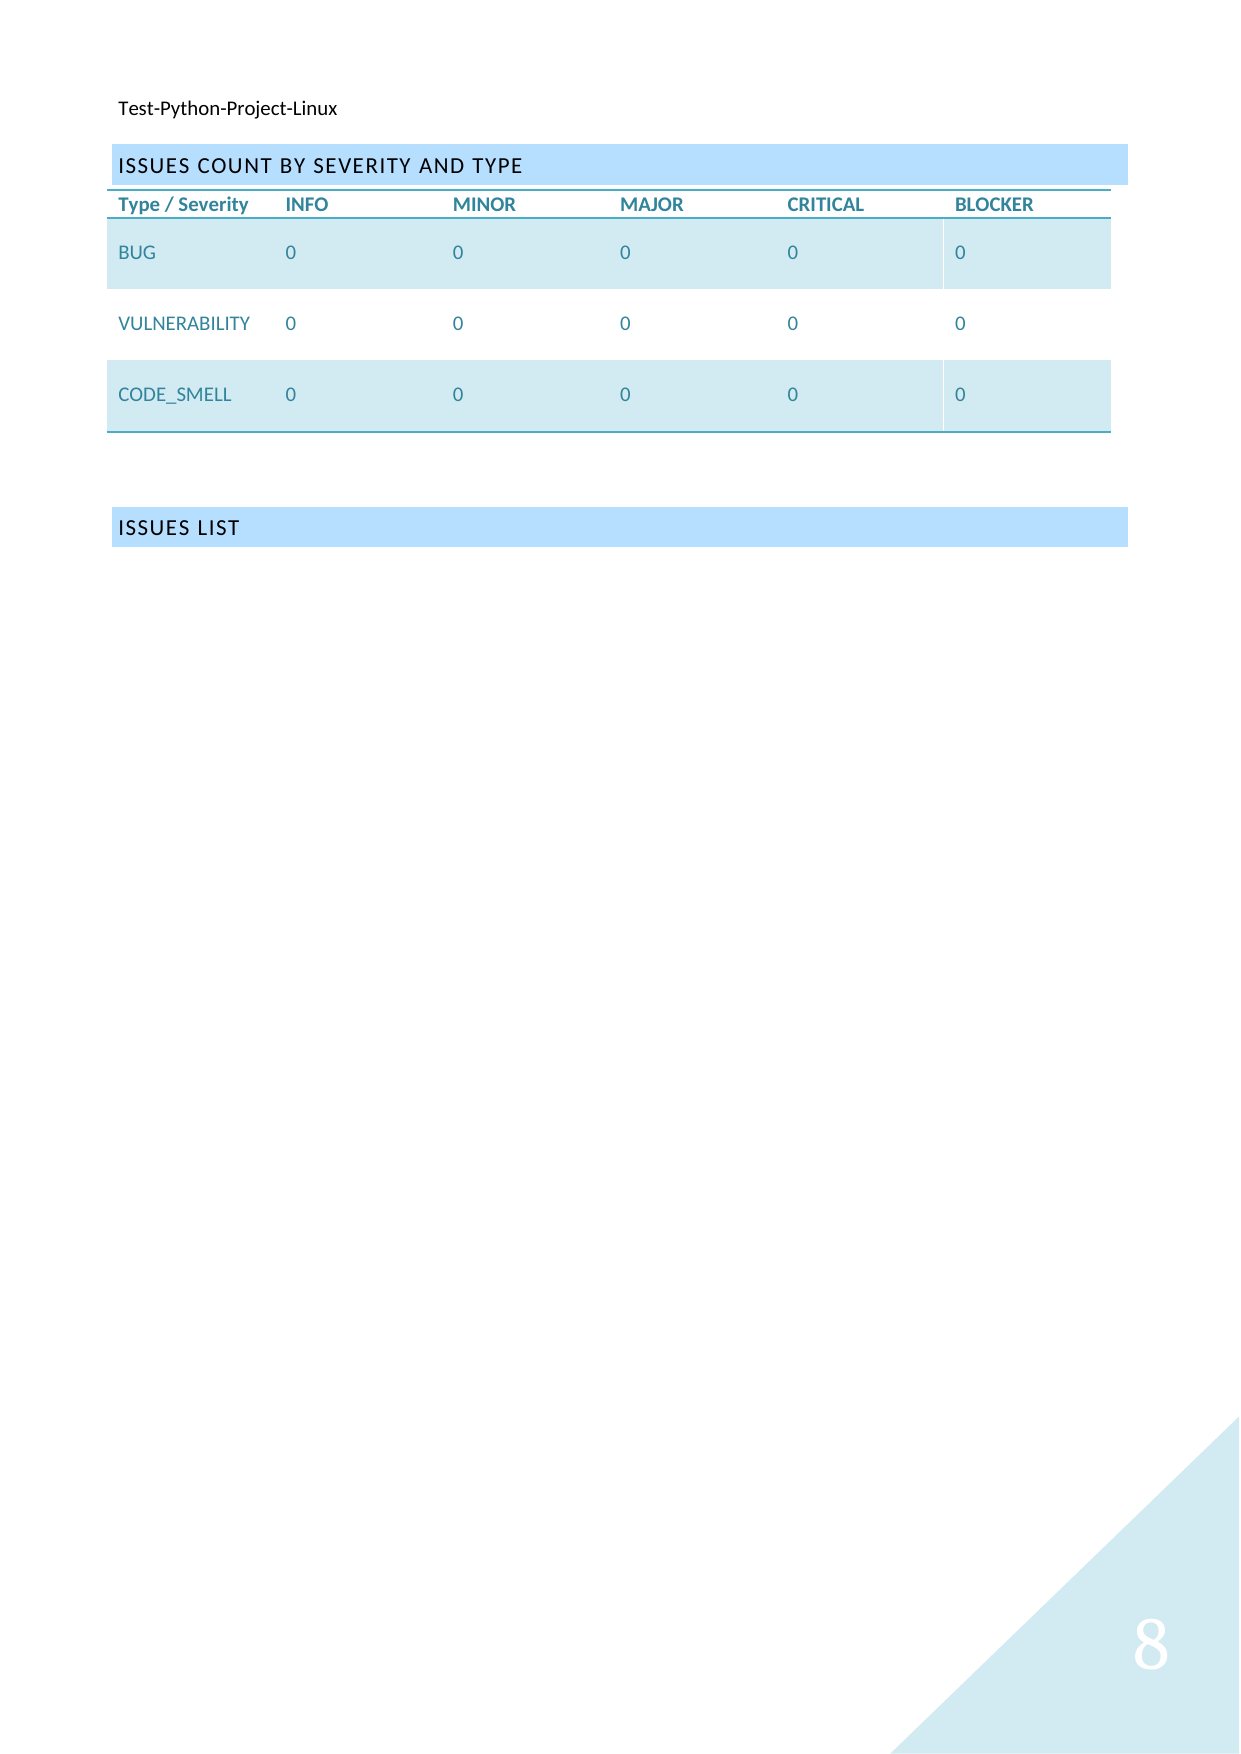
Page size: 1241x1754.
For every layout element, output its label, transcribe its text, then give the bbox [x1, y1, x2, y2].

subtitle Issues List [118, 513, 1122, 541]
table_header BLOCKER [944, 191, 1111, 217]
table_cell 0 [944, 219, 1111, 289]
table_cell 0 [441, 219, 609, 289]
table_cell 0 [441, 360, 609, 431]
table_cell 0 [441, 289, 609, 360]
table_header MAJOR [609, 191, 776, 217]
table_cell CODE_SMELL [107, 360, 274, 431]
table_header Type / Severity [107, 191, 274, 217]
table_cell BUG [107, 219, 274, 289]
table_cell 0 [609, 289, 776, 360]
table_cell 0 [944, 360, 1111, 431]
table_header INFO [274, 191, 441, 217]
table_cell 0 [776, 219, 943, 289]
table_cell 0 [944, 289, 1111, 360]
table_header MINOR [441, 191, 609, 217]
subtitle Issues count by severity and type [118, 151, 1122, 179]
table_cell 0 [609, 360, 776, 431]
table_cell 0 [776, 289, 943, 360]
table_cell 0 [274, 289, 441, 360]
table_cell 0 [274, 219, 441, 289]
table_cell 0 [274, 360, 441, 431]
table_cell VULNERABILITY [107, 289, 274, 360]
table_cell 0 [609, 219, 776, 289]
table_cell 0 [776, 360, 943, 431]
table_header CRITICAL [776, 191, 943, 217]
